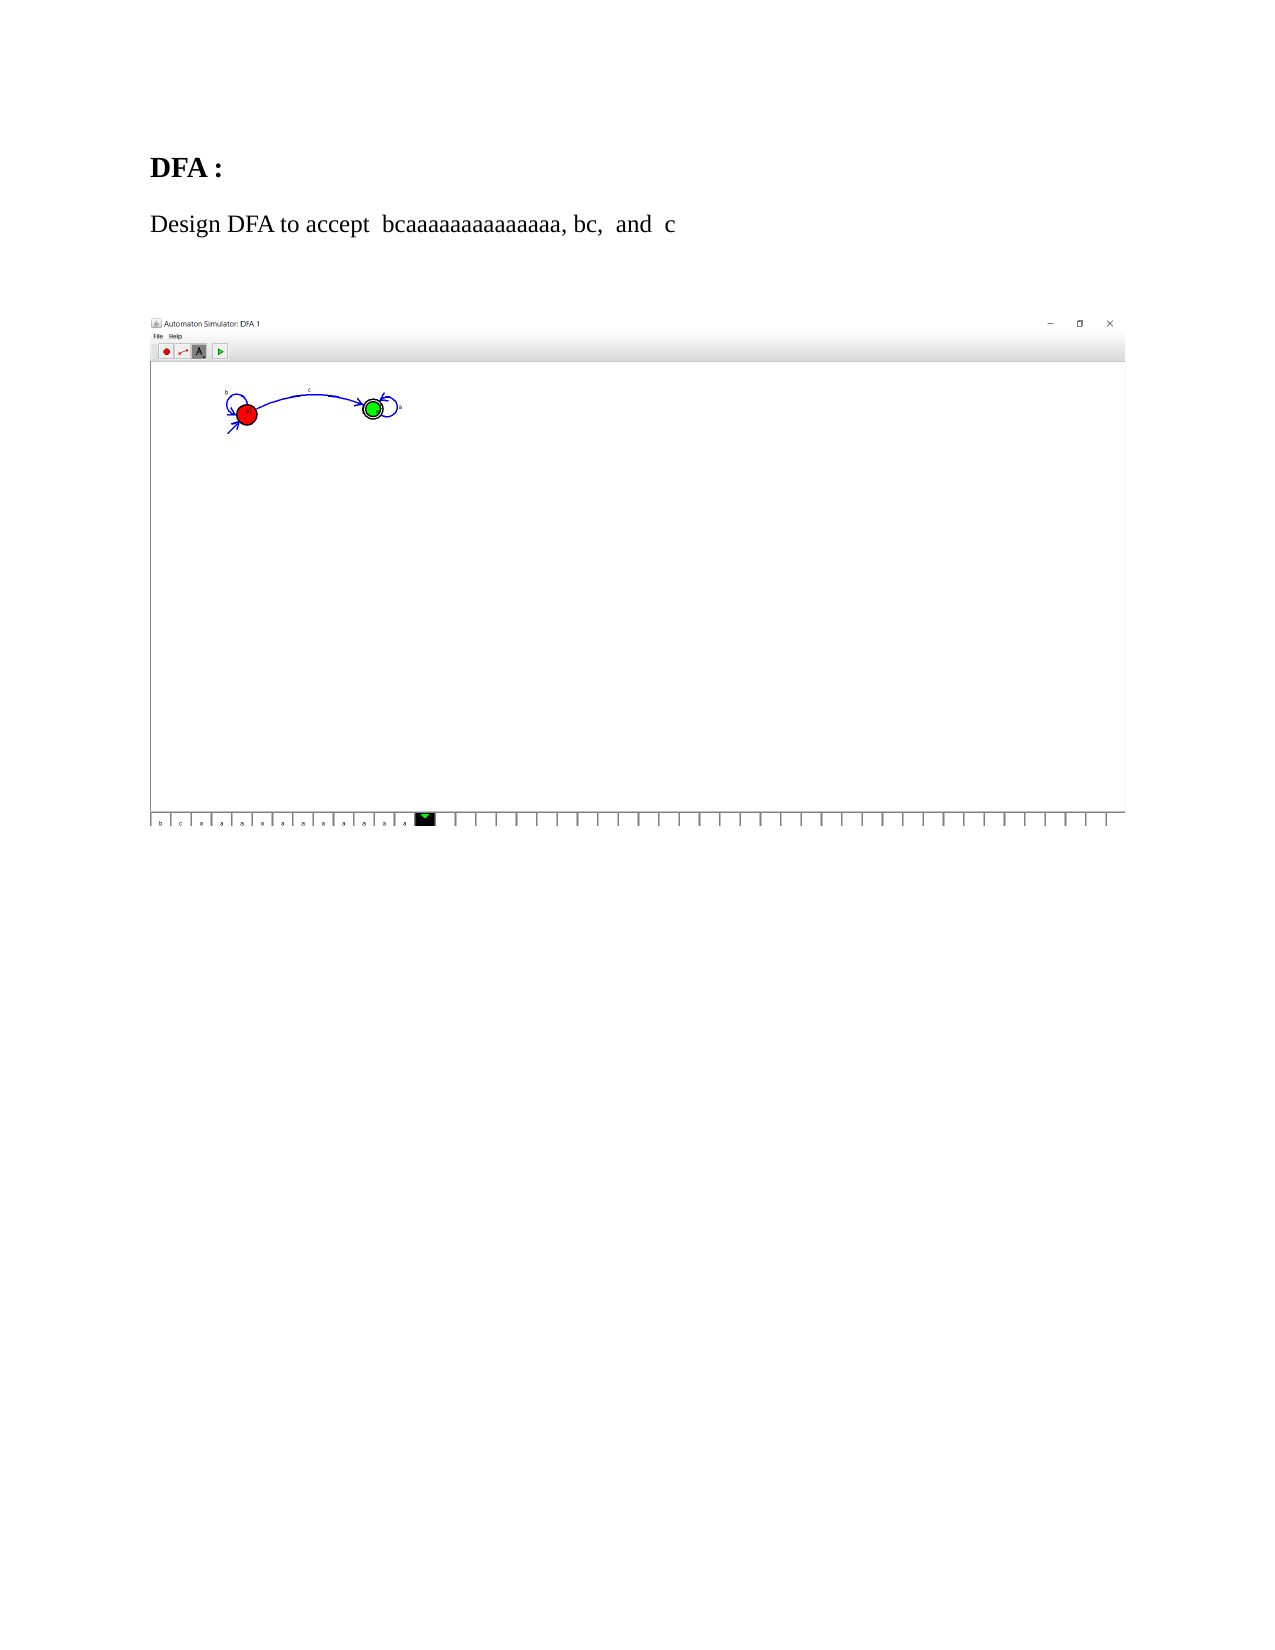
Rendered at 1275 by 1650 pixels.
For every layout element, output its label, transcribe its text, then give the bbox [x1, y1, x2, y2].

text DFA : [150, 150, 1125, 183]
picture [150, 317, 1125, 826]
text Design DFA to accept bcaaaaaaaaaaaaaa, bc, and c [150, 209, 1125, 238]
